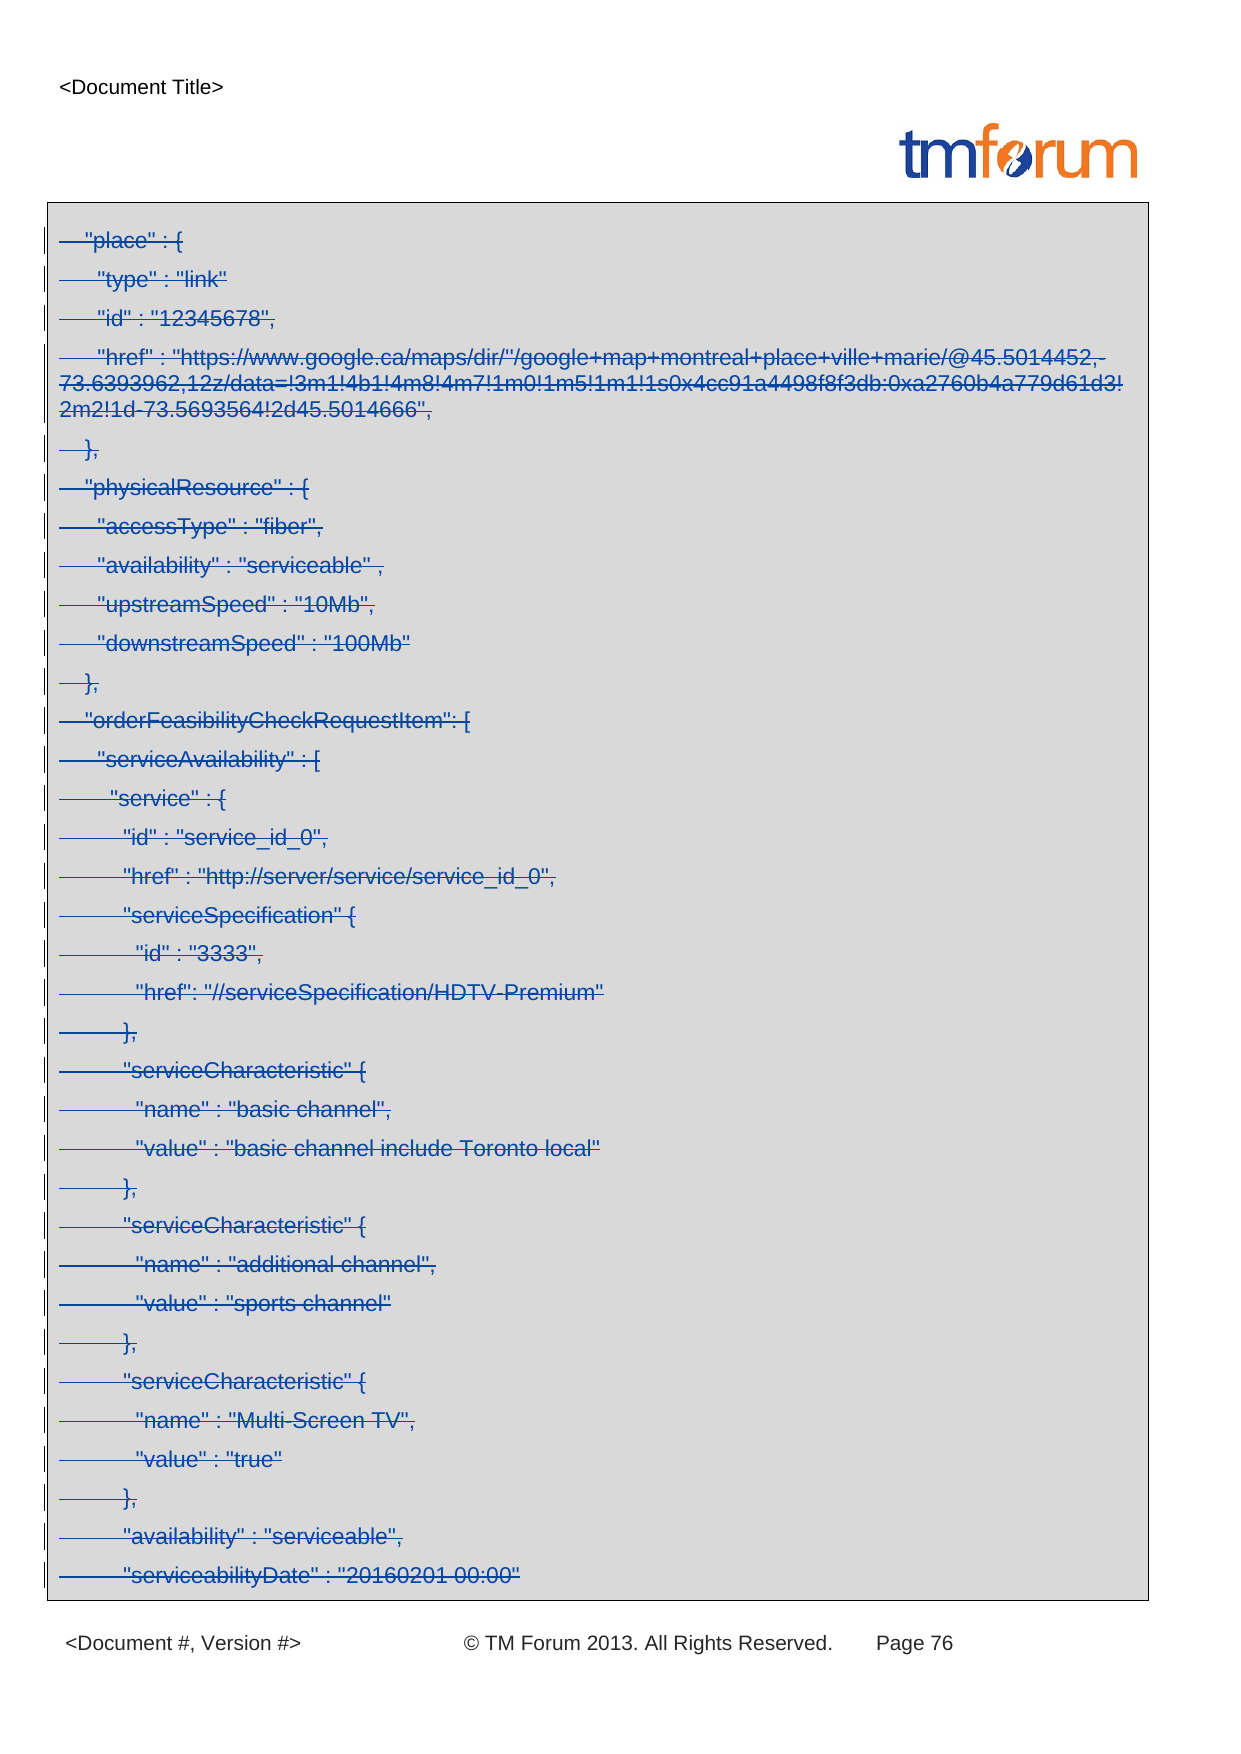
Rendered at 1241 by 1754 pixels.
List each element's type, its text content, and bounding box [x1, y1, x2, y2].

picture [899, 123, 1137, 178]
table_cell 200 Content-Type: application/json [48, 203, 1148, 1600]
